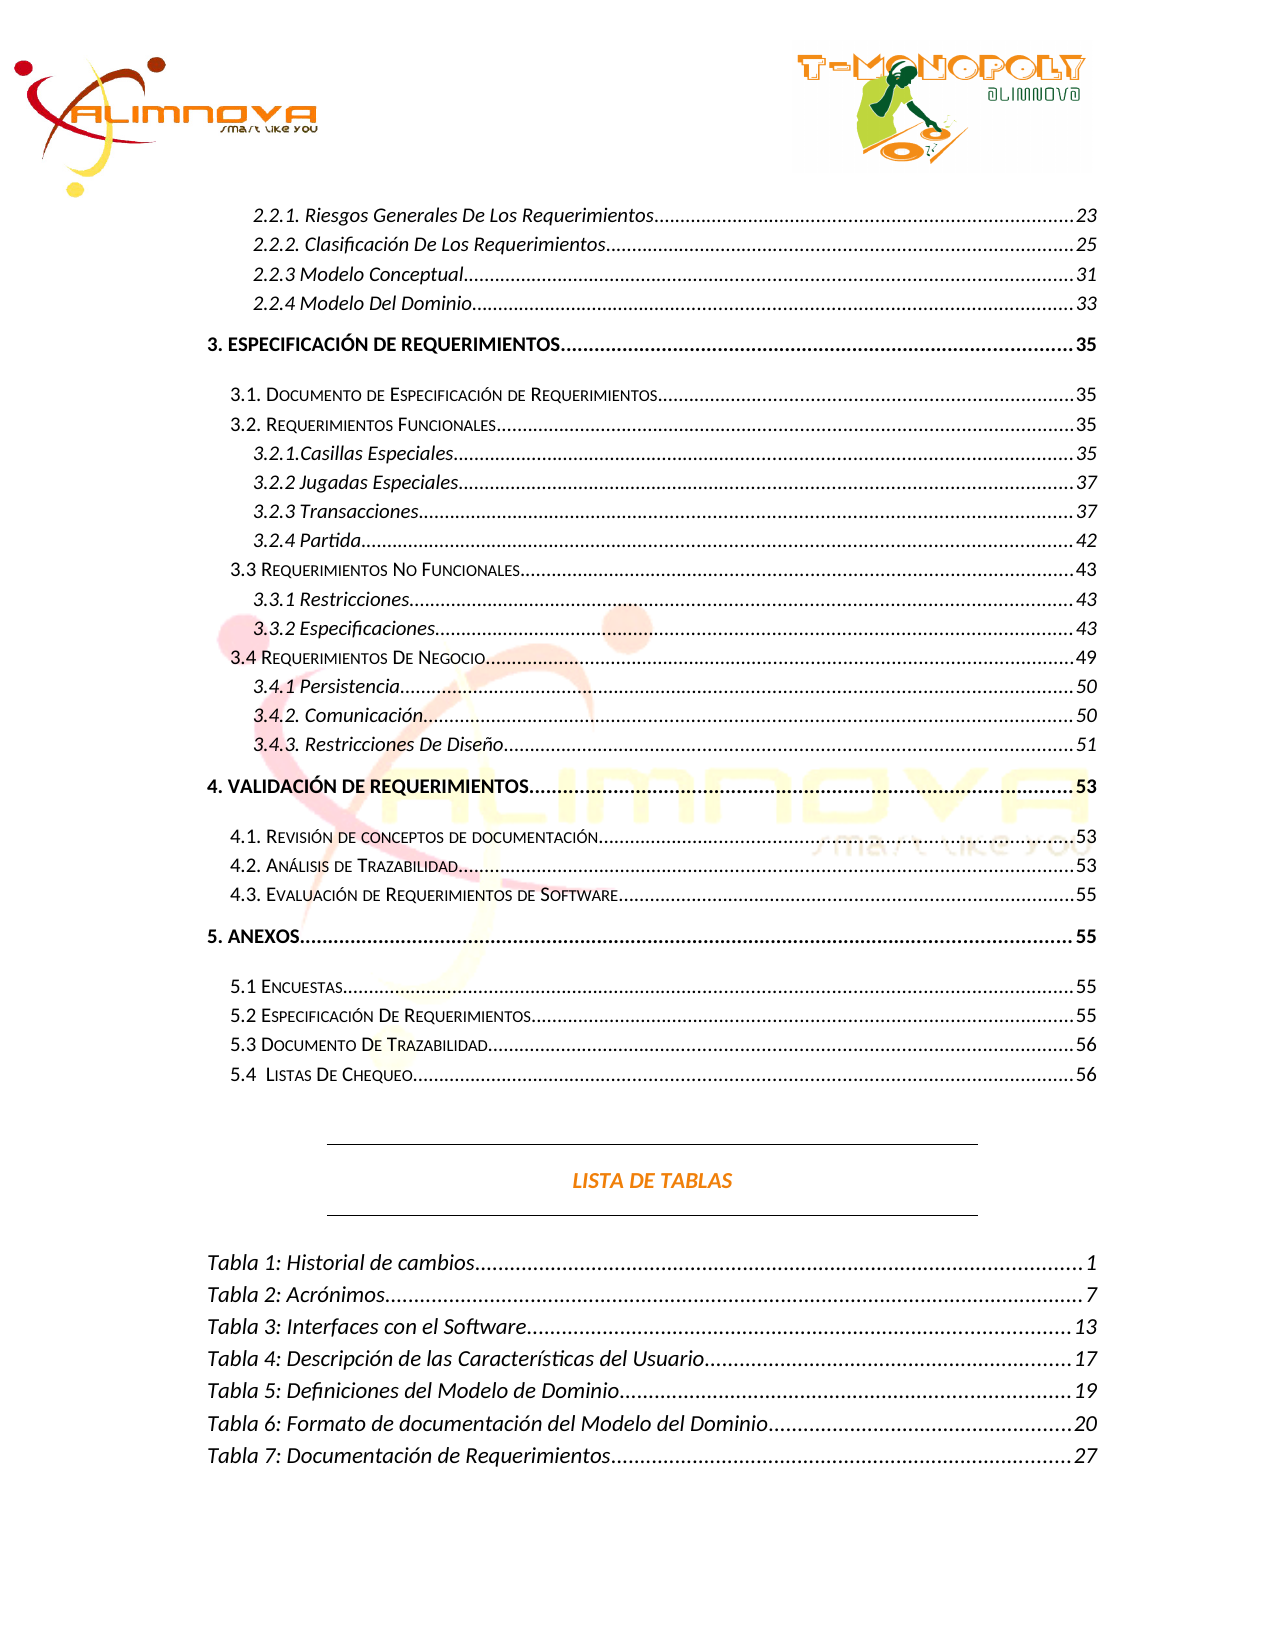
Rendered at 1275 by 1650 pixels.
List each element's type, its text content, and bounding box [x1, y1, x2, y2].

text Tabla 5: Definiciones del Modelo de Dominio 19 [207, 1377, 1098, 1405]
text Tabla 1: Historial de cambios 1 [207, 1248, 1098, 1276]
text LISTA DE TABLAS [327, 1145, 978, 1215]
text Tabla 2: Acrónimos 7 [207, 1280, 1098, 1308]
text Tabla 3: Interfaces con el Software 13 [207, 1312, 1098, 1340]
picture [10, 55, 319, 199]
text Tabla 6: Formato de documentación del Modelo del Dominio 20 [207, 1409, 1098, 1437]
text Tabla 7: Documentación de Requerimientos 27 [207, 1441, 1098, 1469]
picture [792, 40, 1093, 173]
text Tabla 4: Descripción de las Características del Usuario 17 [207, 1344, 1098, 1372]
